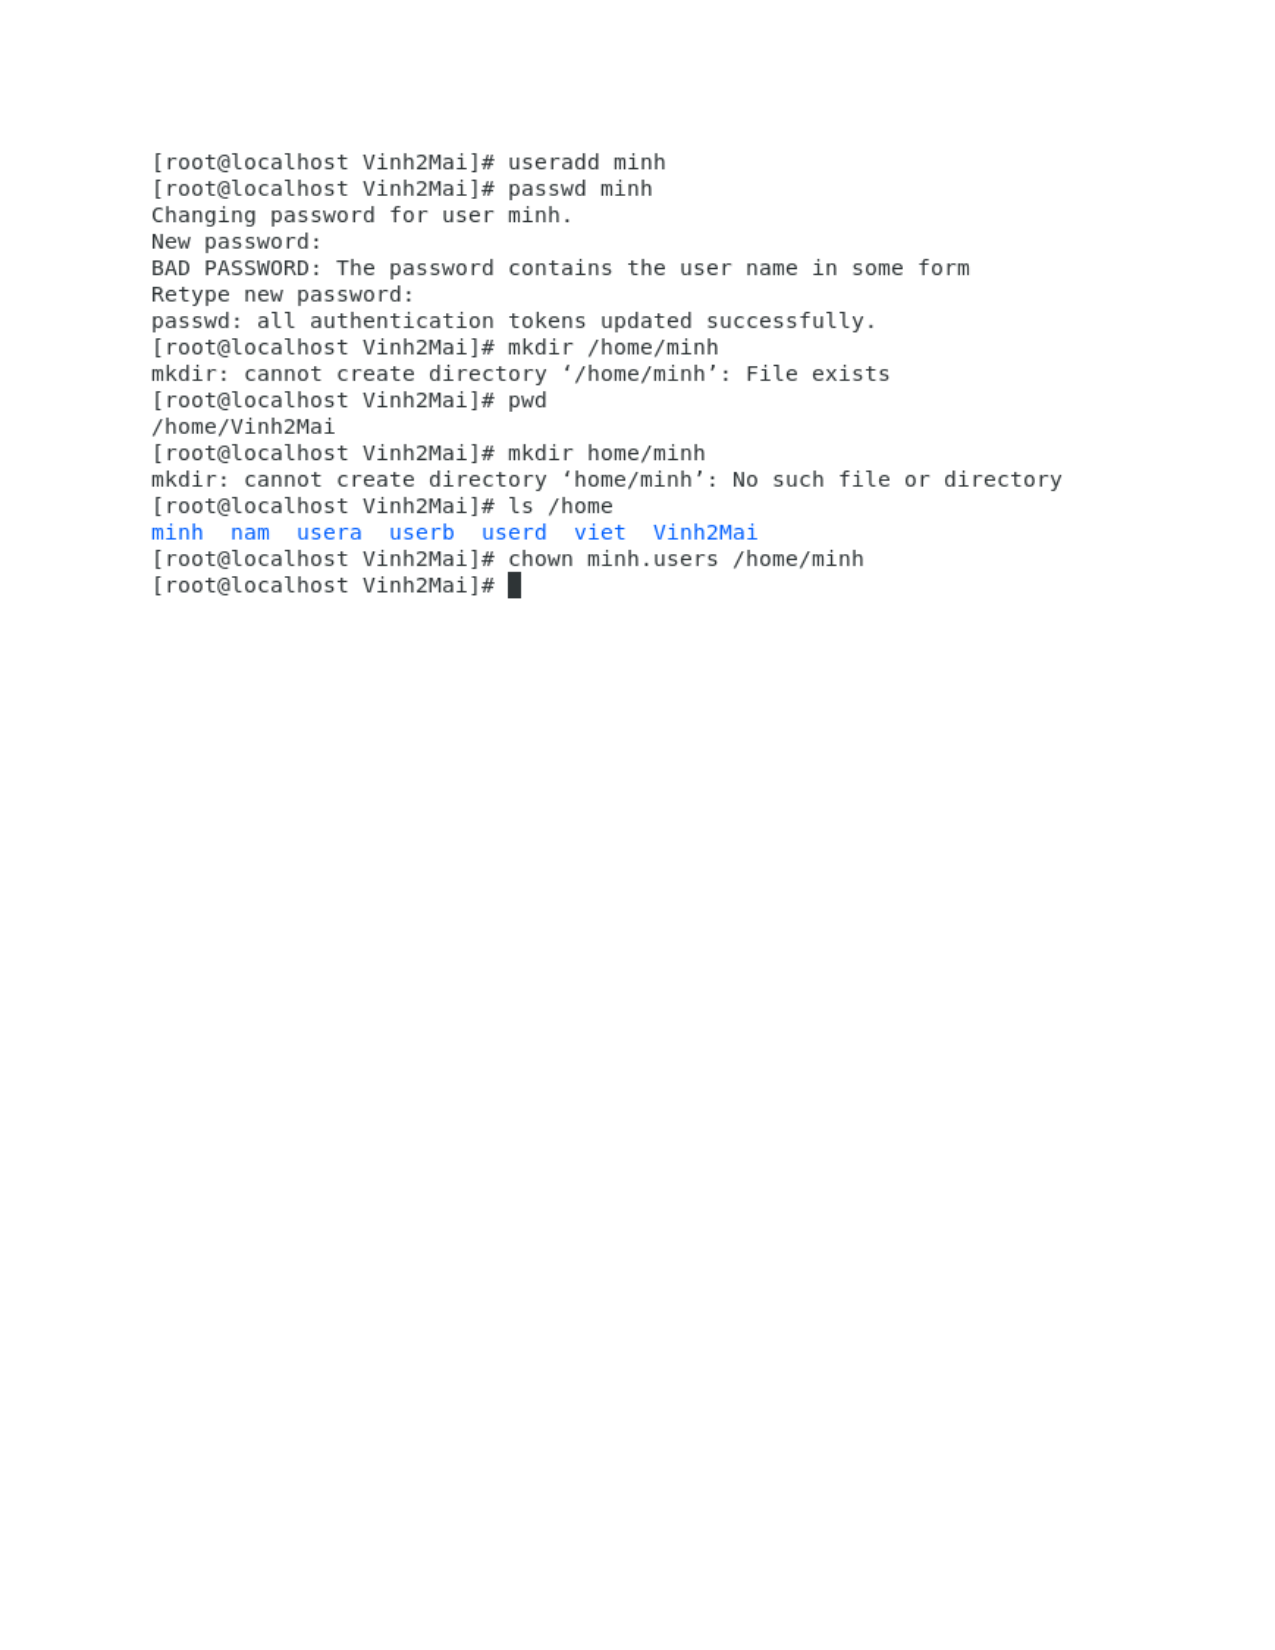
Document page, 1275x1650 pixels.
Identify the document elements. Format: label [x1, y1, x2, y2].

picture [150, 150, 1125, 697]
